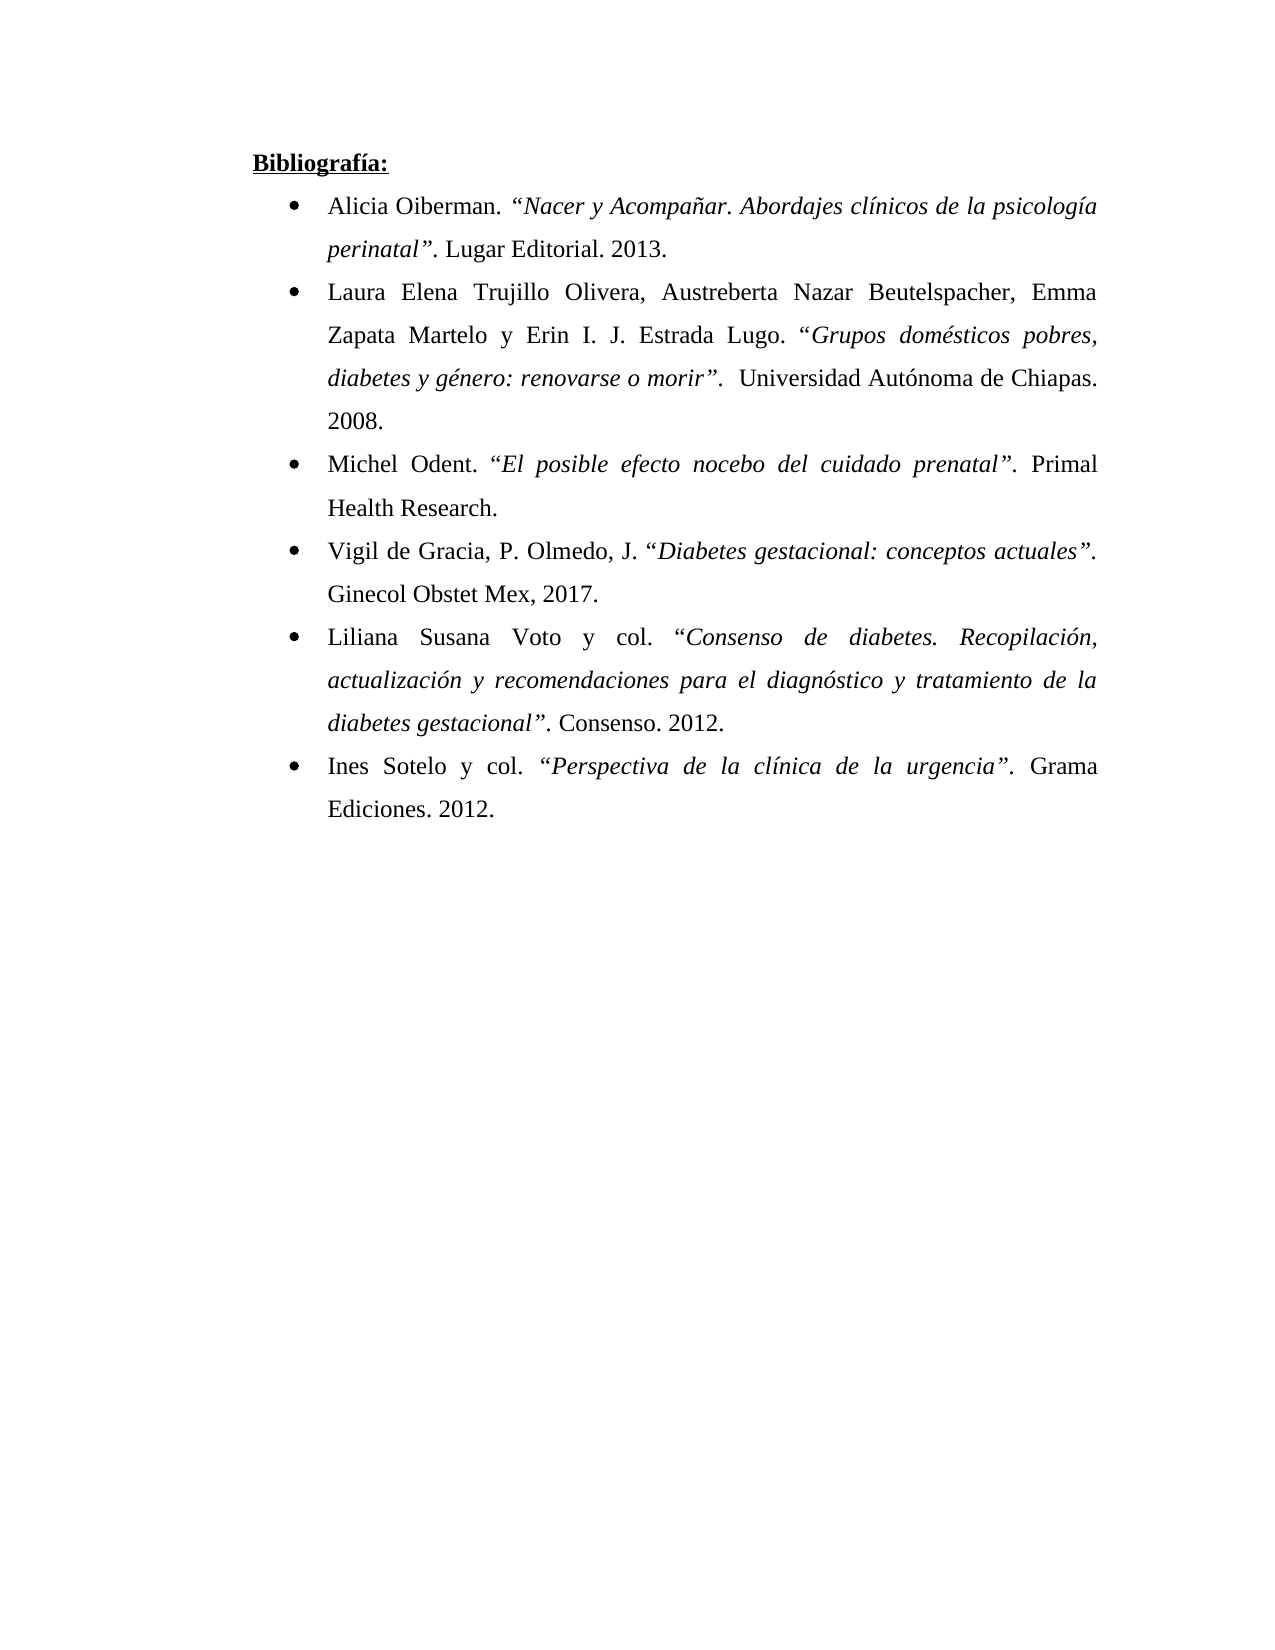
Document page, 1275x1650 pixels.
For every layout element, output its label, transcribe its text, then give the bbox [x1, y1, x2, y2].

list Bibliografía: [252, 148, 1098, 176]
list Laura Elena Trujillo Olivera, Austreberta Nazar Beutelspacher, Emma Zapata Martelo y Erin I. J. Estrada Lugo. “Grupos domésticos pobres, diabetes y género: renovarse o morir”. Universidad Autónoma de Chiapas. 2008. [290, 277, 1098, 435]
list Vigil de Gracia, P. Olmedo, J. “Diabetes gestacional: conceptos actuales”. Ginecol Obstet Mex, 2017. [290, 536, 1098, 608]
list Liliana Susana Voto y col. “Consenso de diabetes. Recopilación, actualización y recomendaciones para el diagnóstico y tratamiento de la diabetes gestacional”. Consenso. 2012. [290, 622, 1098, 737]
list Michel Odent. “El posible efecto nocebo del cuidado prenatal”. Primal Health Research. [290, 449, 1098, 521]
list Ines Sotelo y col. “Perspectiva de la clínica de la urgencia”. Grama Ediciones. 2012. [290, 751, 1098, 823]
list Alicia Oiberman. “Nacer y Acompañar. Abordajes clínicos de la psicología perinatal”. Lugar Editorial. 2013. [290, 191, 1098, 263]
